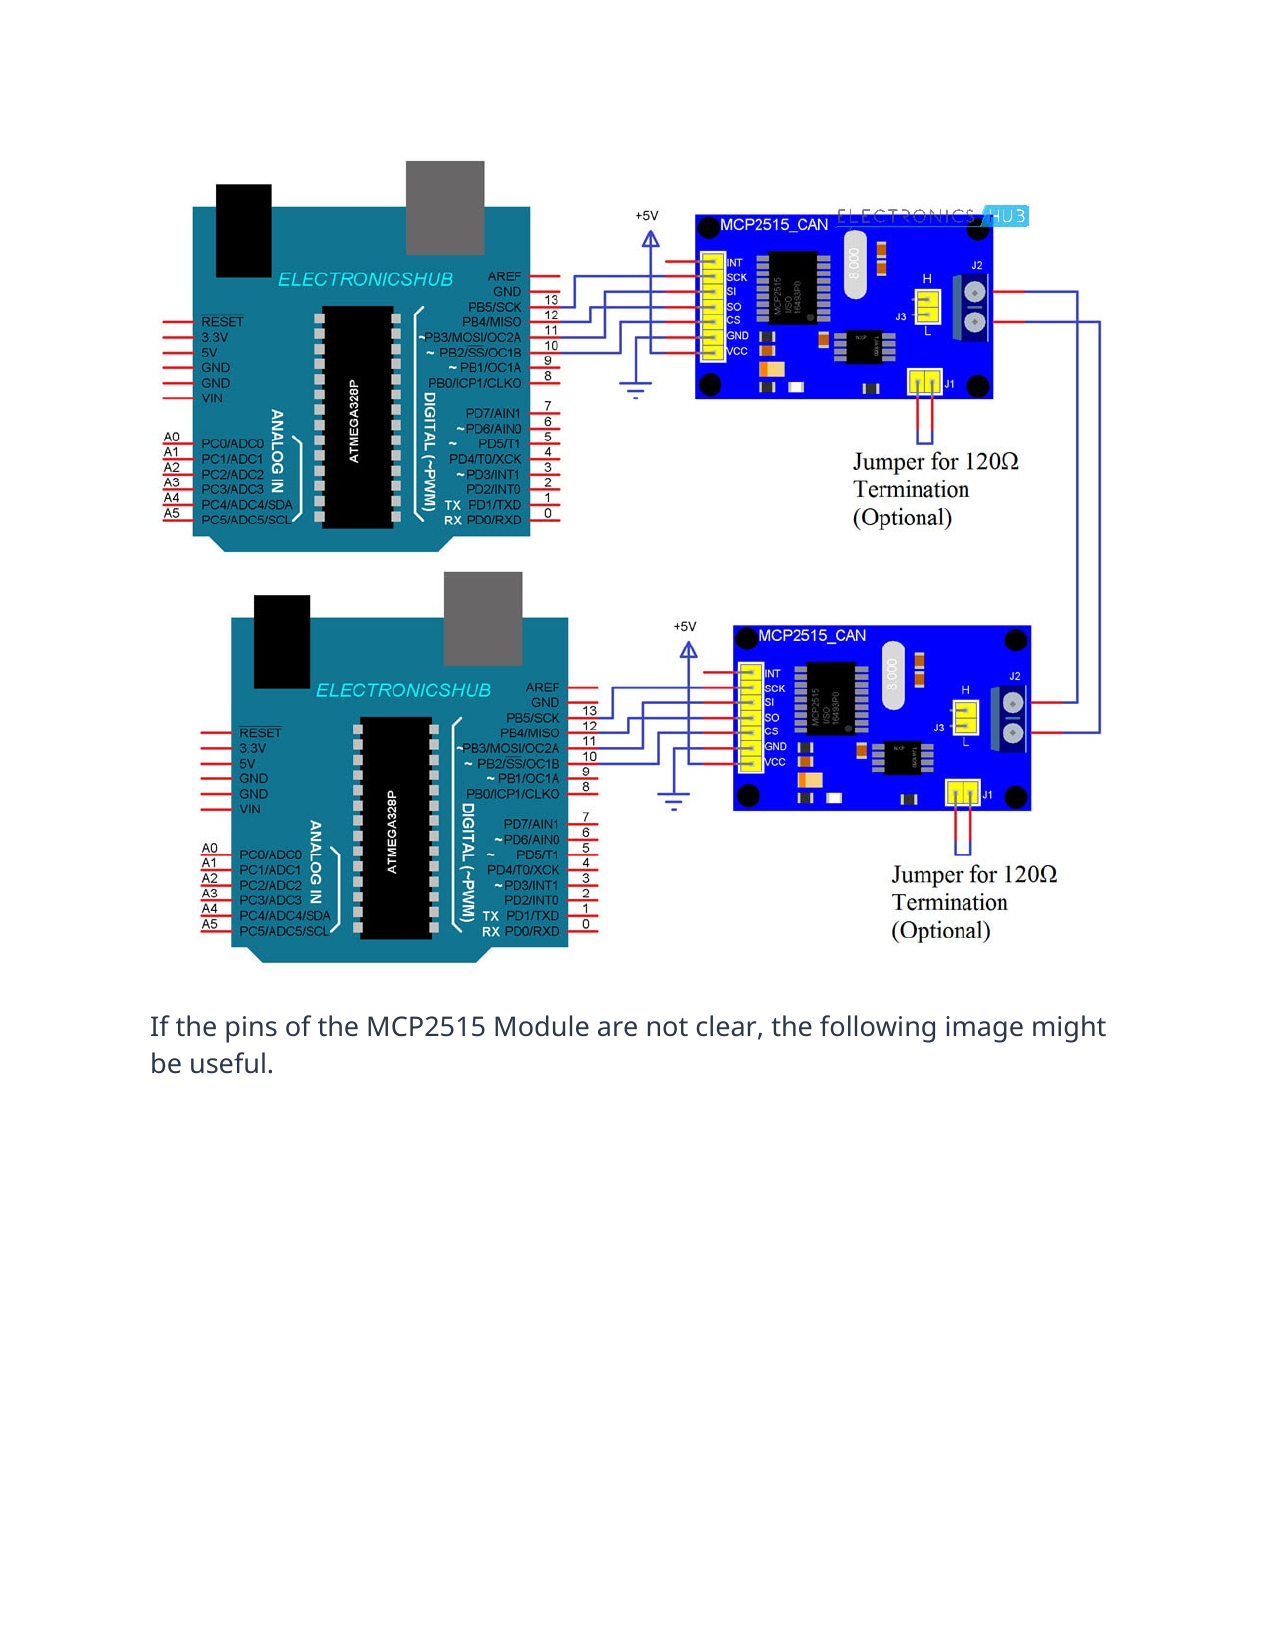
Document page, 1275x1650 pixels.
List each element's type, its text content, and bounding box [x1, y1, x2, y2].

picture [150, 150, 1125, 979]
text If the pins of the MCP2515 Module are not clear, the following image might be useful. [150, 1008, 1125, 1082]
